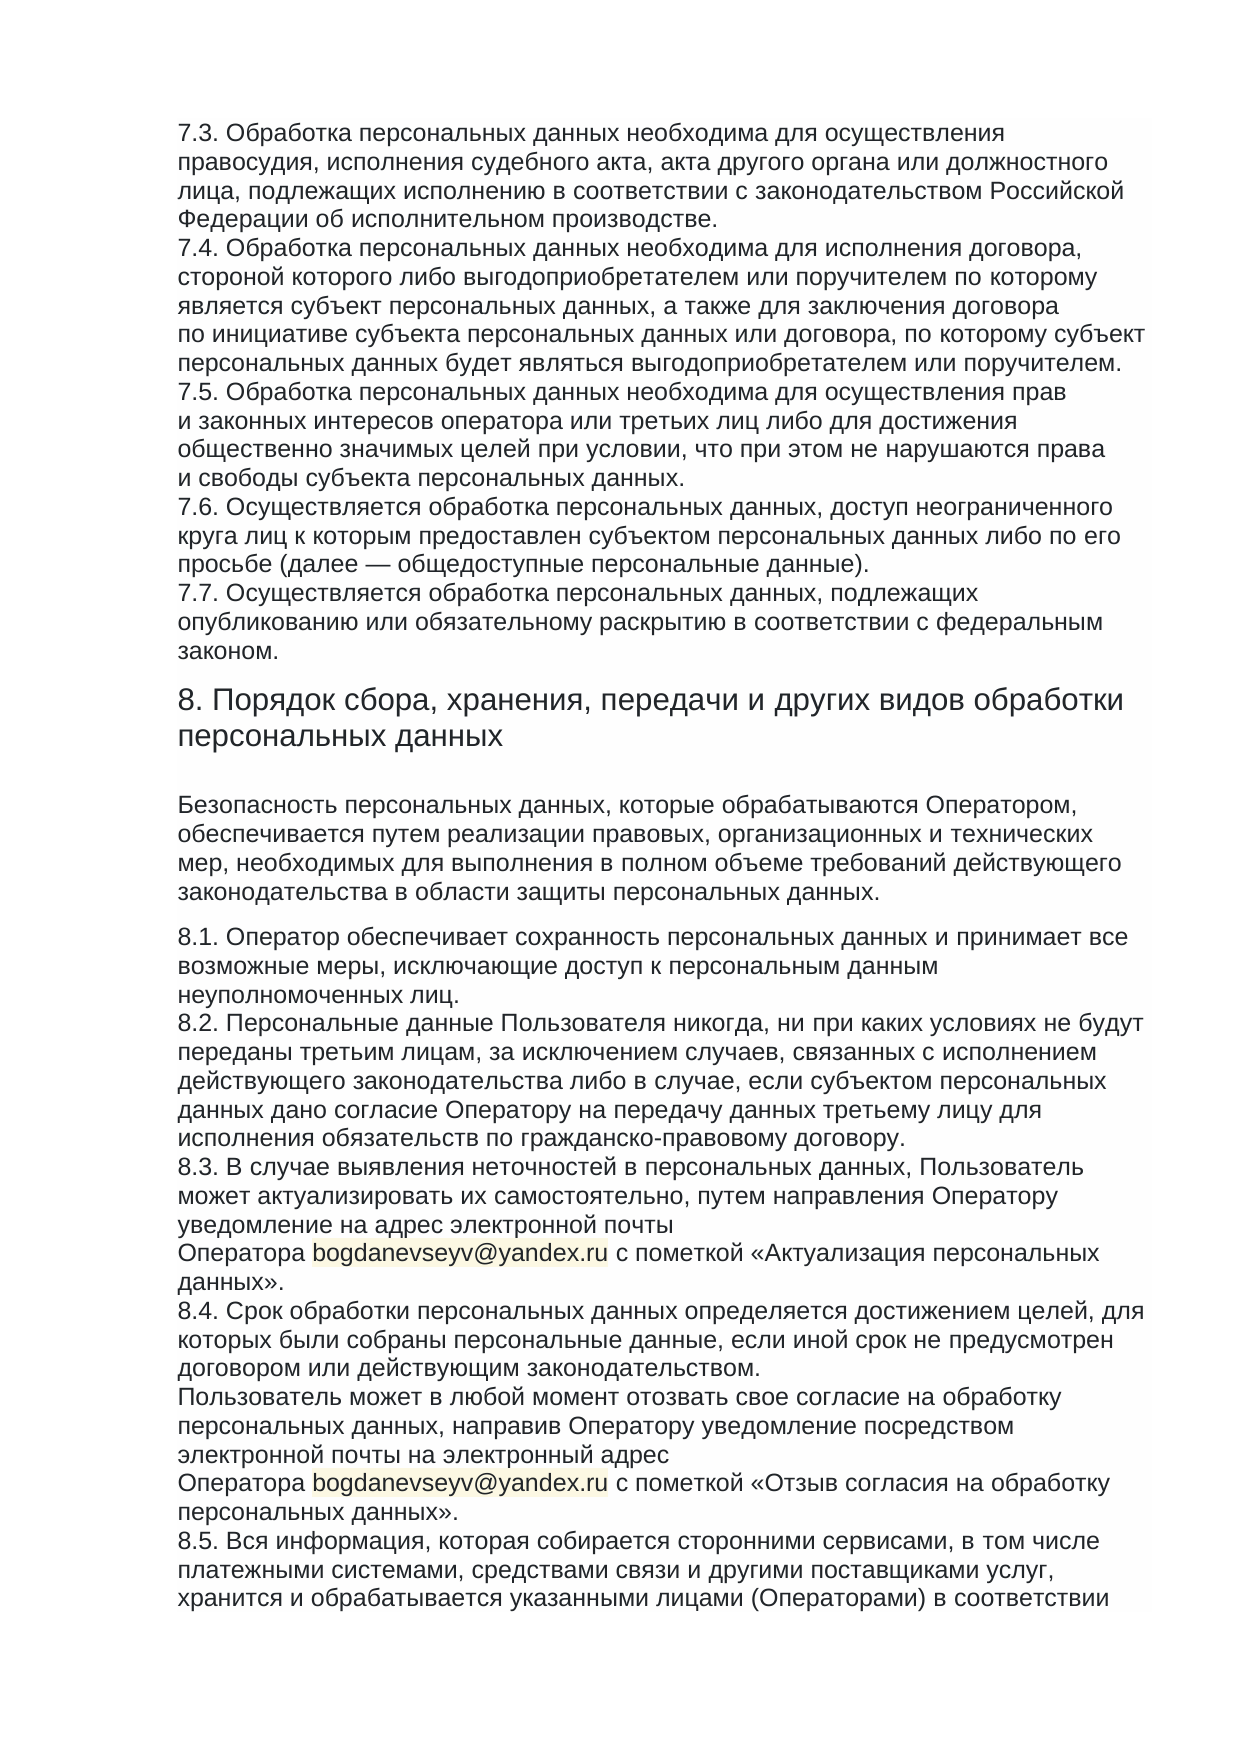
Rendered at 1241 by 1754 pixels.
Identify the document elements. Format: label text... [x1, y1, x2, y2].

text 7.3. Обработка персональных данных необходима для осуществления правосудия, исполнения судебного акта, акта другого органа или должностного лица, подлежащих исполнению в соответствии с законодательством Российской Федерации об исполнительном производстве. [177, 118, 1152, 233]
text 7.4. Обработка персональных данных необходима для исполнения договора, стороной которого либо выгодоприобретателем или поручителем по которому является субъект персональных данных, а также для заключения договора по инициативе субъекта персональных данных или договора, по которому субъект персональных данных будет являться выгодоприобретателем или поручителем. [177, 233, 1152, 377]
text 7.5. Обработка персональных данных необходима для осуществления прав и законных интересов оператора или третьих лиц либо для достижения общественно значимых целей при условии, что при этом не нарушаются права и свободы субъекта персональных данных. [177, 377, 1152, 492]
text 8.1. Оператор обеспечивает сохранность персональных данных и принимает все возможные меры, исключающие доступ к персональным данным неуполномоченных лиц. [177, 922, 1152, 1008]
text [177, 1526, 1152, 1612]
text 8.2. Персональные данные Пользователя никогда, ни при каких условиях не будут переданы третьим лицам, за исключением случаев, связанных с исполнением действующего законодательства либо в случае, если субъектом персональных данных дано согласие Оператору на передачу данных третьему лицу для исполнения обязательств по гражданско-правовому договору. [177, 1008, 1152, 1152]
text Безопасность персональных данных, которые обрабатываются Оператором, обеспечивается путем реализации правовых, организационных и технических мер, необходимых для выполнения в полном объеме требований действующего законодательства в области защиты персональных данных. [177, 790, 1152, 905]
text 8.4. Срок обработки персональных данных определяется достижением целей, для которых были собраны персональные данные, если иной срок не предусмотрен договором или действующим законодательством. Пользователь может в любой момент отозвать свое согласие на обработку персональных данных, направив Оператору уведомление посредством электронной почты на электронный адрес Оператора bogdanevseyv@yandex.ru с пометкой «Отзыв согласия на обработку персональных данных». [177, 1296, 1152, 1526]
text 8. Порядок сбора, хранения, передачи и других видов обработки персональных данных [177, 681, 1152, 753]
text 8.3. В случае выявления неточностей в персональных данных, Пользователь может актуализировать их самостоятельно, путем направления Оператору уведомление на адрес электронной почты Оператора bogdanevseyv@yandex.ru с пометкой «Актуализация персональных данных». [177, 1152, 1152, 1296]
text 7.7. Осуществляется обработка персональных данных, подлежащих опубликованию или обязательному раскрытию в соответствии с федеральным законом. [177, 578, 1152, 664]
text 7.6. Осуществляется обработка персональных данных, доступ неограниченного круга лиц к которым предоставлен субъектом персональных данных либо по его просьбе (далее — общедоступные персональные данные). [177, 492, 1152, 578]
